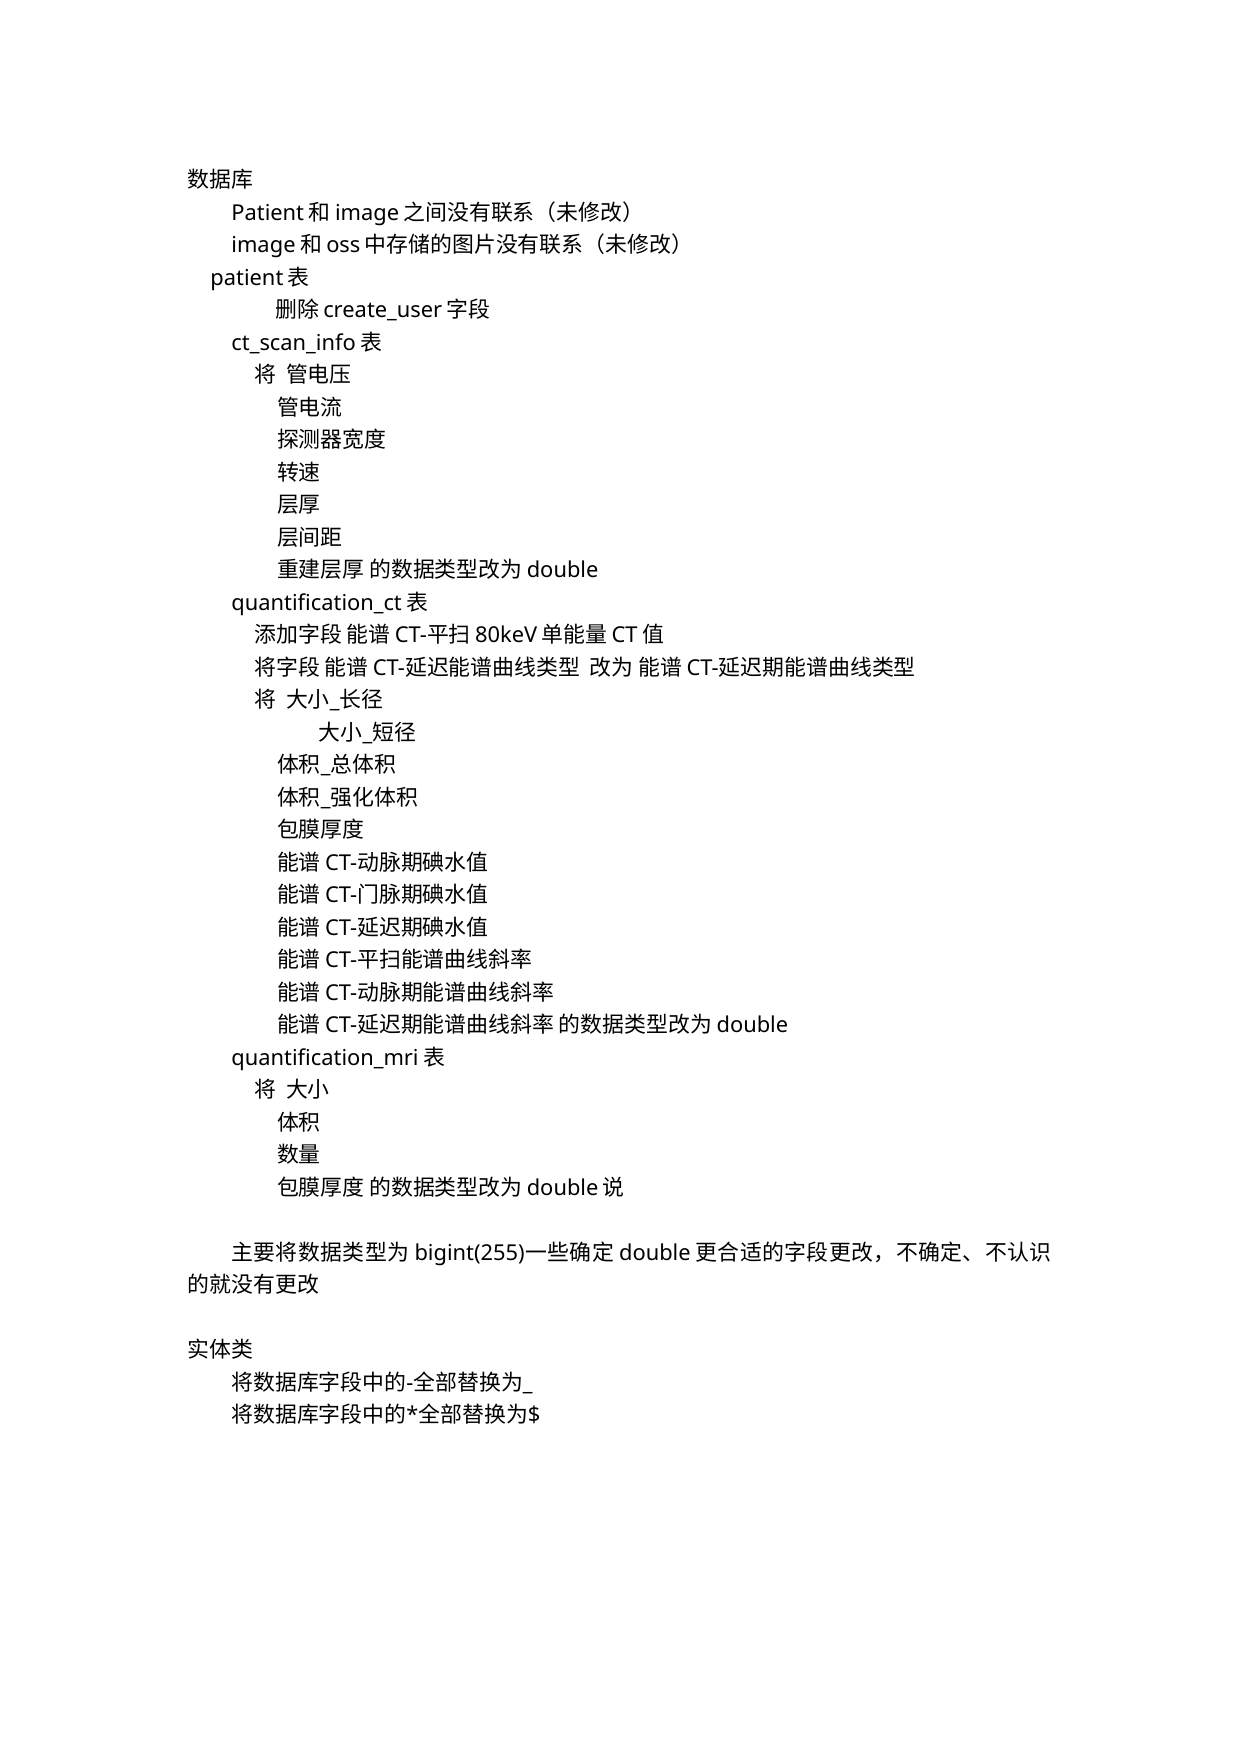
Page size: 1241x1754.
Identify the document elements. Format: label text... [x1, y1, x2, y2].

text 能谱CT-平扫能谱曲线斜率 [187, 942, 1053, 974]
text Patient和image之间没有联系（未修改） [187, 194, 1053, 227]
text quantification_ct表 [187, 584, 1053, 617]
text 体积_总体积 [187, 747, 1053, 779]
text 体积_强化体积 [187, 779, 1053, 812]
text quantification_mri表 [187, 1039, 1053, 1072]
text ct_scan_info表 [187, 324, 1053, 357]
text 能谱CT-延迟期碘水值 [187, 909, 1053, 942]
text 能谱CT-动脉期碘水值 [187, 844, 1053, 877]
text 能谱CT-延迟期能谱曲线斜率 的数据类型改为double [187, 1007, 1053, 1039]
text 探测器宽度 [187, 422, 1053, 454]
text 将字段 能谱CT-延迟能谱曲线类型 改为 能谱CT-延迟期能谱曲线类型 [187, 649, 1053, 682]
text 包膜厚度 [187, 812, 1053, 844]
text 将 管电压 [187, 357, 1053, 389]
text 实体类 [187, 1332, 1053, 1364]
text 层厚 [187, 487, 1053, 519]
text 数据库 [187, 162, 1053, 194]
text 层间距 [187, 519, 1053, 552]
text 将数据库字段中的*全部替换为$ [187, 1397, 1053, 1429]
text 主要将数据类型为bigint(255)一些确定double更合适的字段更改，不确定、不认识的就没有更改 [187, 1234, 1053, 1299]
text 将 大小_长径 [187, 682, 1053, 714]
text 添加字段 能谱CT-平扫80keV单能量CT值 [187, 617, 1053, 649]
text patient表 [187, 259, 1053, 292]
text 删除create_user字段 [187, 292, 1053, 324]
text 将 大小 [187, 1072, 1053, 1104]
text 包膜厚度 的数据类型改为double说 [187, 1169, 1053, 1202]
text 能谱CT-动脉期能谱曲线斜率 [187, 974, 1053, 1007]
text 将数据库字段中的-全部替换为_ [187, 1364, 1053, 1397]
text 大小_短径 [187, 714, 1053, 747]
text 体积 [187, 1104, 1053, 1137]
text 重建层厚 的数据类型改为double [187, 552, 1053, 584]
text 转速 [187, 454, 1053, 487]
text 管电流 [187, 389, 1053, 422]
text 数量 [187, 1137, 1053, 1169]
text image和oss中存储的图片没有联系（未修改） [187, 227, 1053, 259]
text 能谱CT-门脉期碘水值 [187, 877, 1053, 909]
